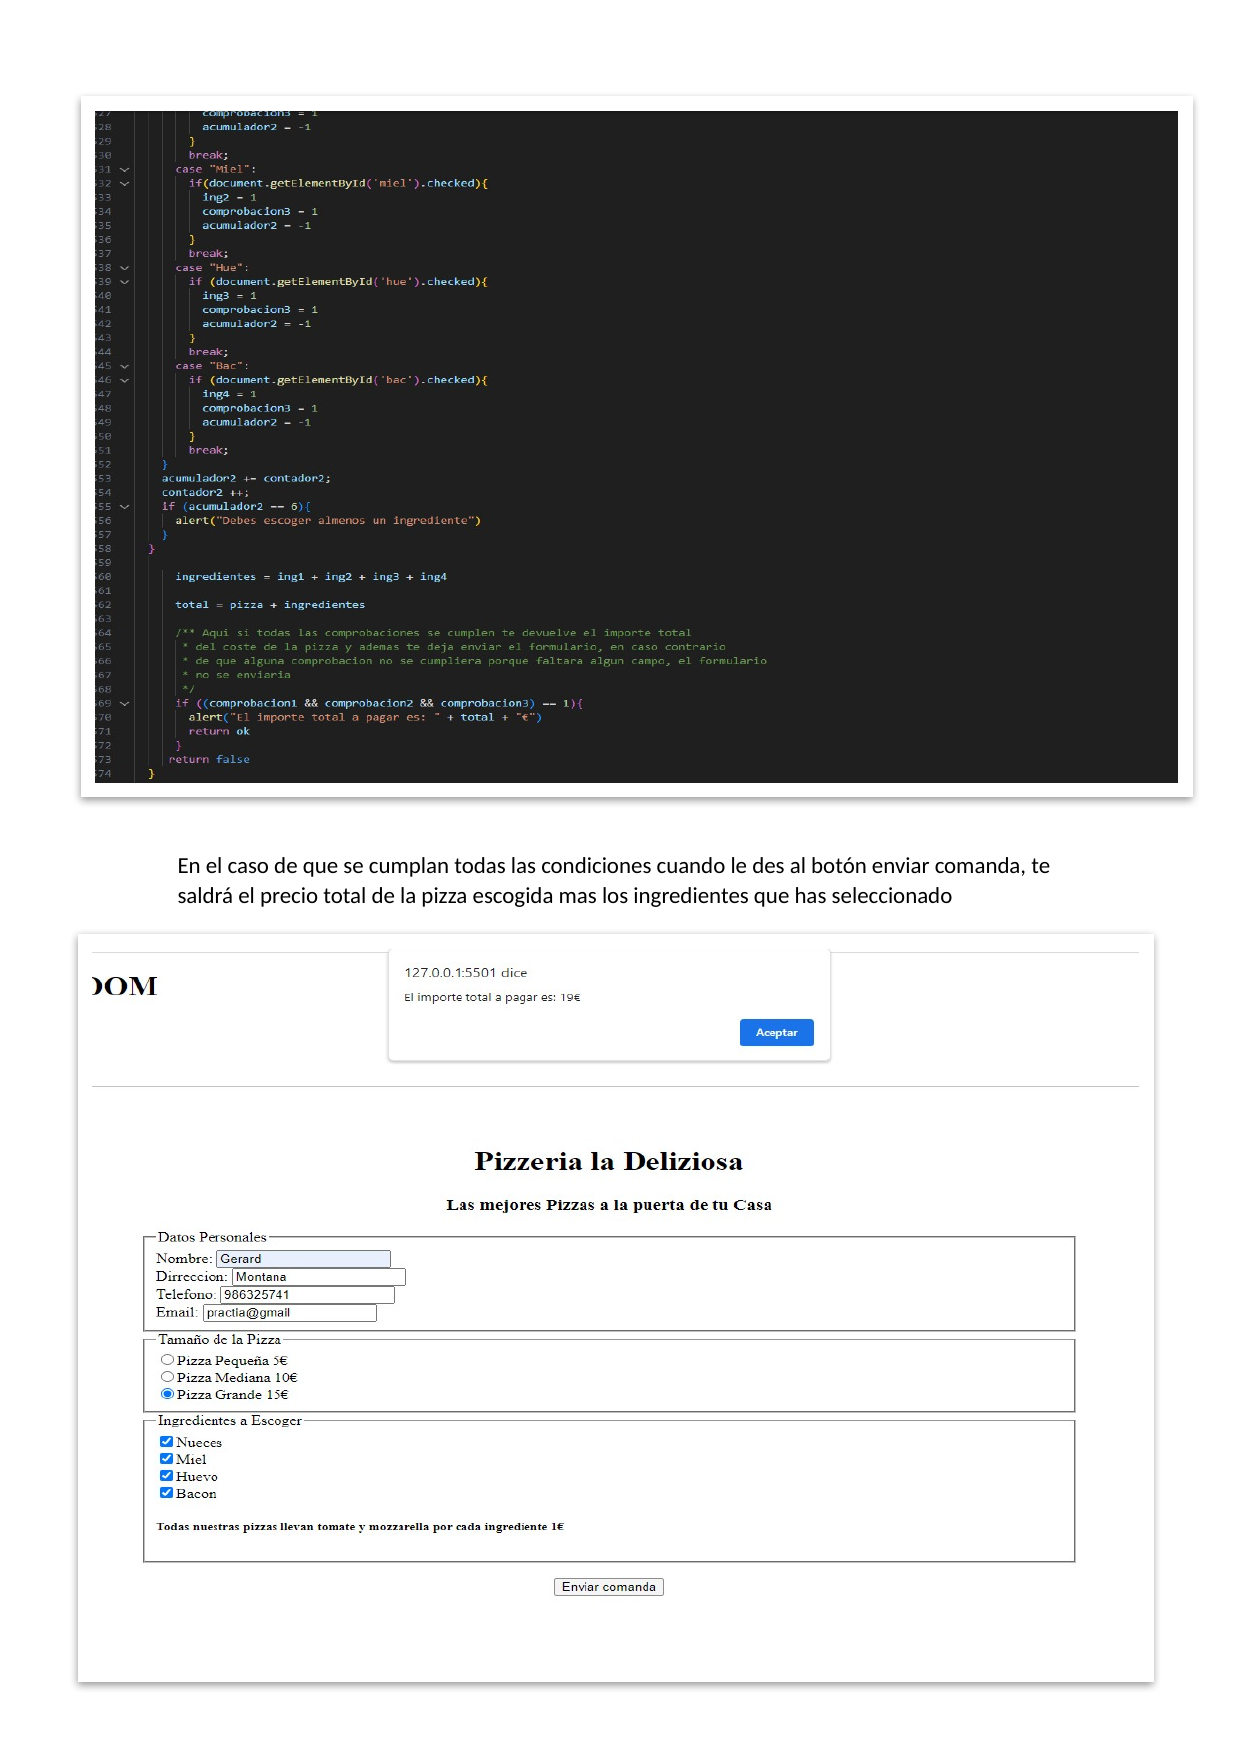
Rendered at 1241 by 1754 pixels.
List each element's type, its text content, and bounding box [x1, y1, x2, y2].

picture [92, 949, 1139, 1668]
text En el caso de que se cumplan todas las condiciones cuando le des al botón enviar comanda, te saldrá el precio total de la pizza escogida mas los ingredientes que has seleccionado [177, 851, 1063, 909]
picture [95, 111, 1178, 783]
